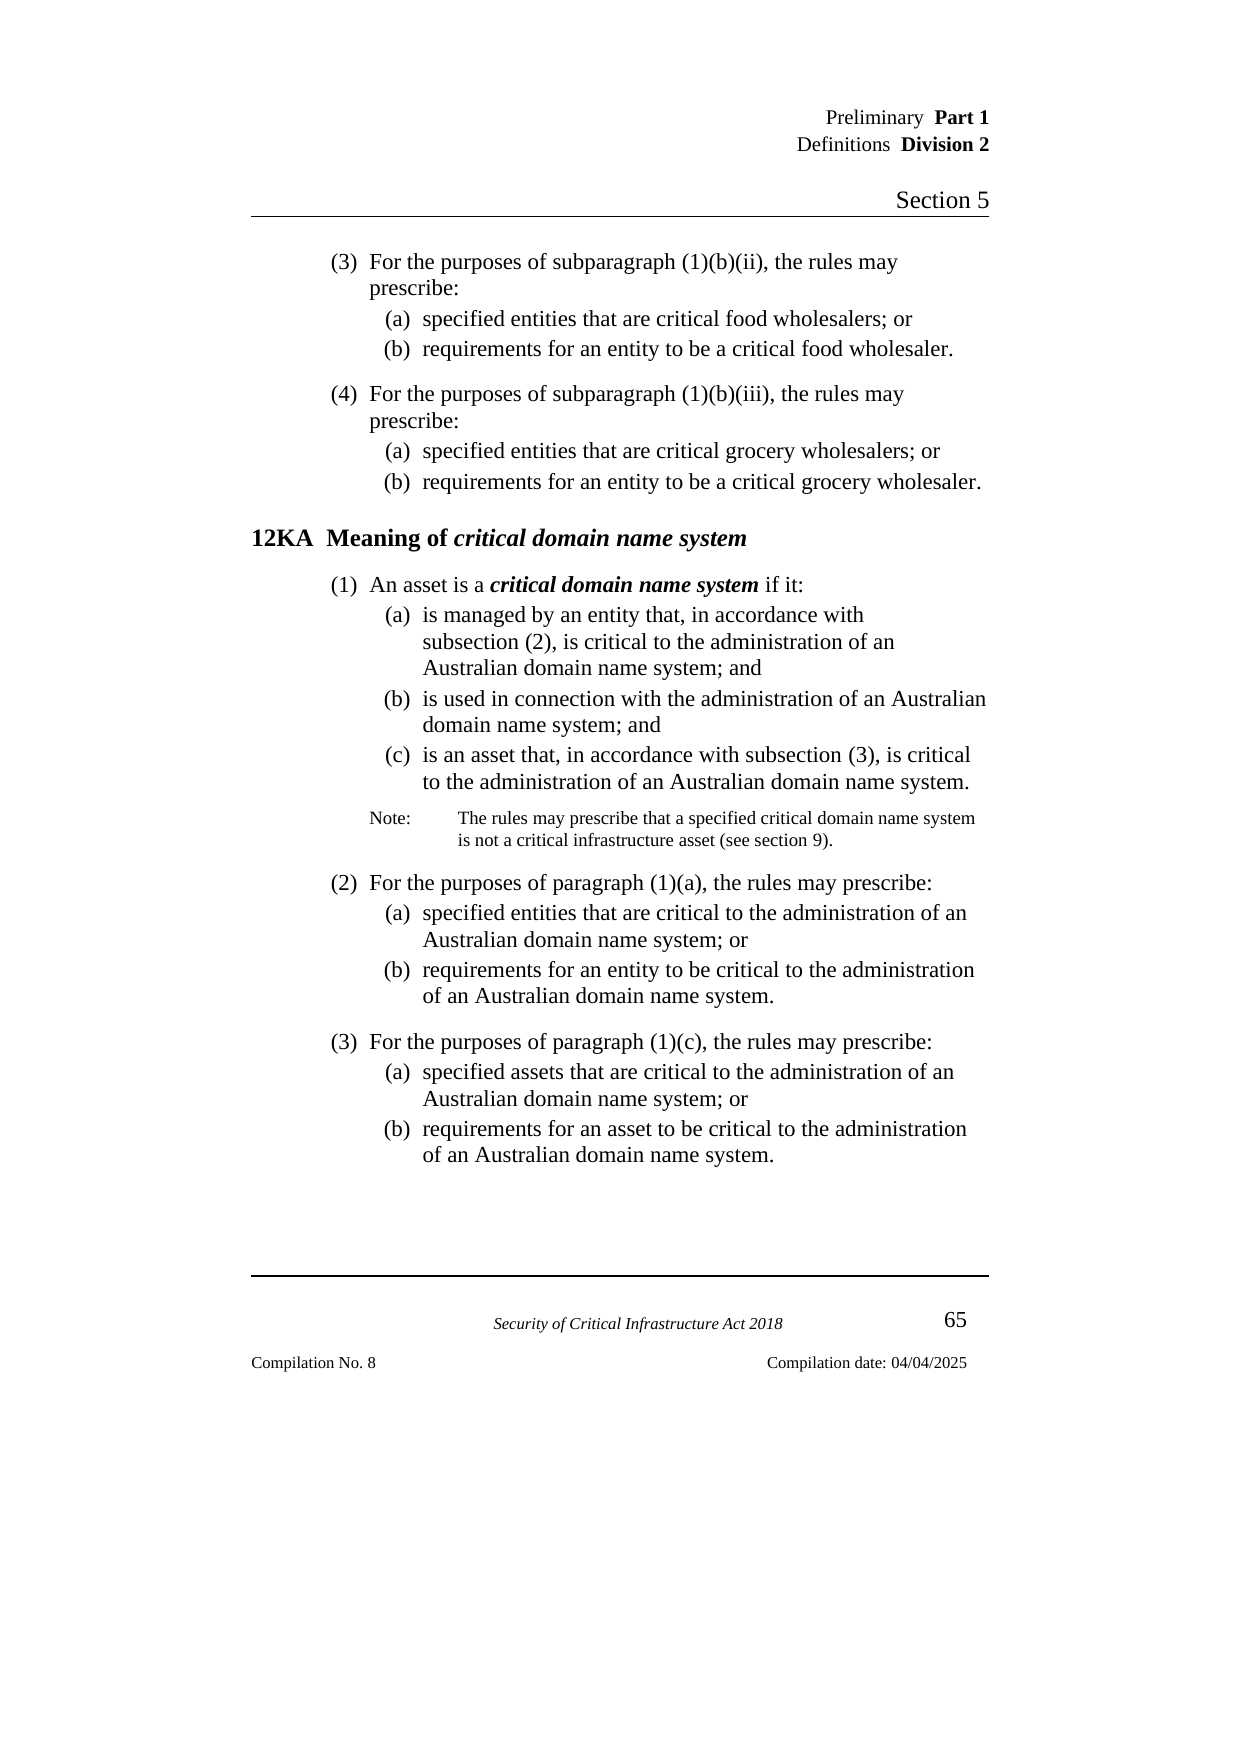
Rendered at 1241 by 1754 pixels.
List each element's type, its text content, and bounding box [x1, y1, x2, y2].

text 12KA Meaning of critical domain name system [251, 523, 989, 552]
text (a) specified entities that are critical to the administration of an Australian domain name system; or [251, 899, 989, 952]
text (1) An asset is a critical domain name system if it: [251, 571, 989, 597]
text (3) For the purposes of subparagraph (1)(b)(ii), the rules may prescribe: [251, 248, 989, 301]
text (b) requirements for an entity to be critical to the administration of an Australian domain name system. [251, 956, 989, 1009]
text (a) is managed by an entity that, in accordance with subsection (2), is critical to the administration of an Australian domain name system; and [251, 601, 989, 681]
text (4) For the purposes of subparagraph (1)(b)(iii), the rules may prescribe: [251, 381, 989, 433]
text (b) requirements for an entity to be a critical grocery wholesaler. [251, 468, 989, 494]
text (b) is used in connection with the administration of an Australian domain name system; and [251, 685, 989, 737]
text (c) is an asset that, in accordance with subsection (3), is critical to the administration of an Australian domain name system. [251, 742, 989, 794]
text Note: The rules may prescribe that a specified critical domain name system is not a critical infrastructure asset (see section 9). [369, 807, 989, 850]
text (a) specified entities that are critical food wholesalers; or [251, 305, 989, 331]
text (b) requirements for an asset to be critical to the administration of an Australian domain name system. [251, 1115, 989, 1168]
text (a) specified assets that are critical to the administration of an Australian domain name system; or [251, 1058, 989, 1111]
text (2) For the purposes of paragraph (1)(a), the rules may prescribe: [251, 869, 989, 895]
text (b) requirements for an entity to be a critical food wholesaler. [251, 335, 989, 362]
text (3) For the purposes of paragraph (1)(c), the rules may prescribe: [251, 1028, 989, 1054]
text (a) specified entities that are critical grocery wholesalers; or [251, 437, 989, 464]
